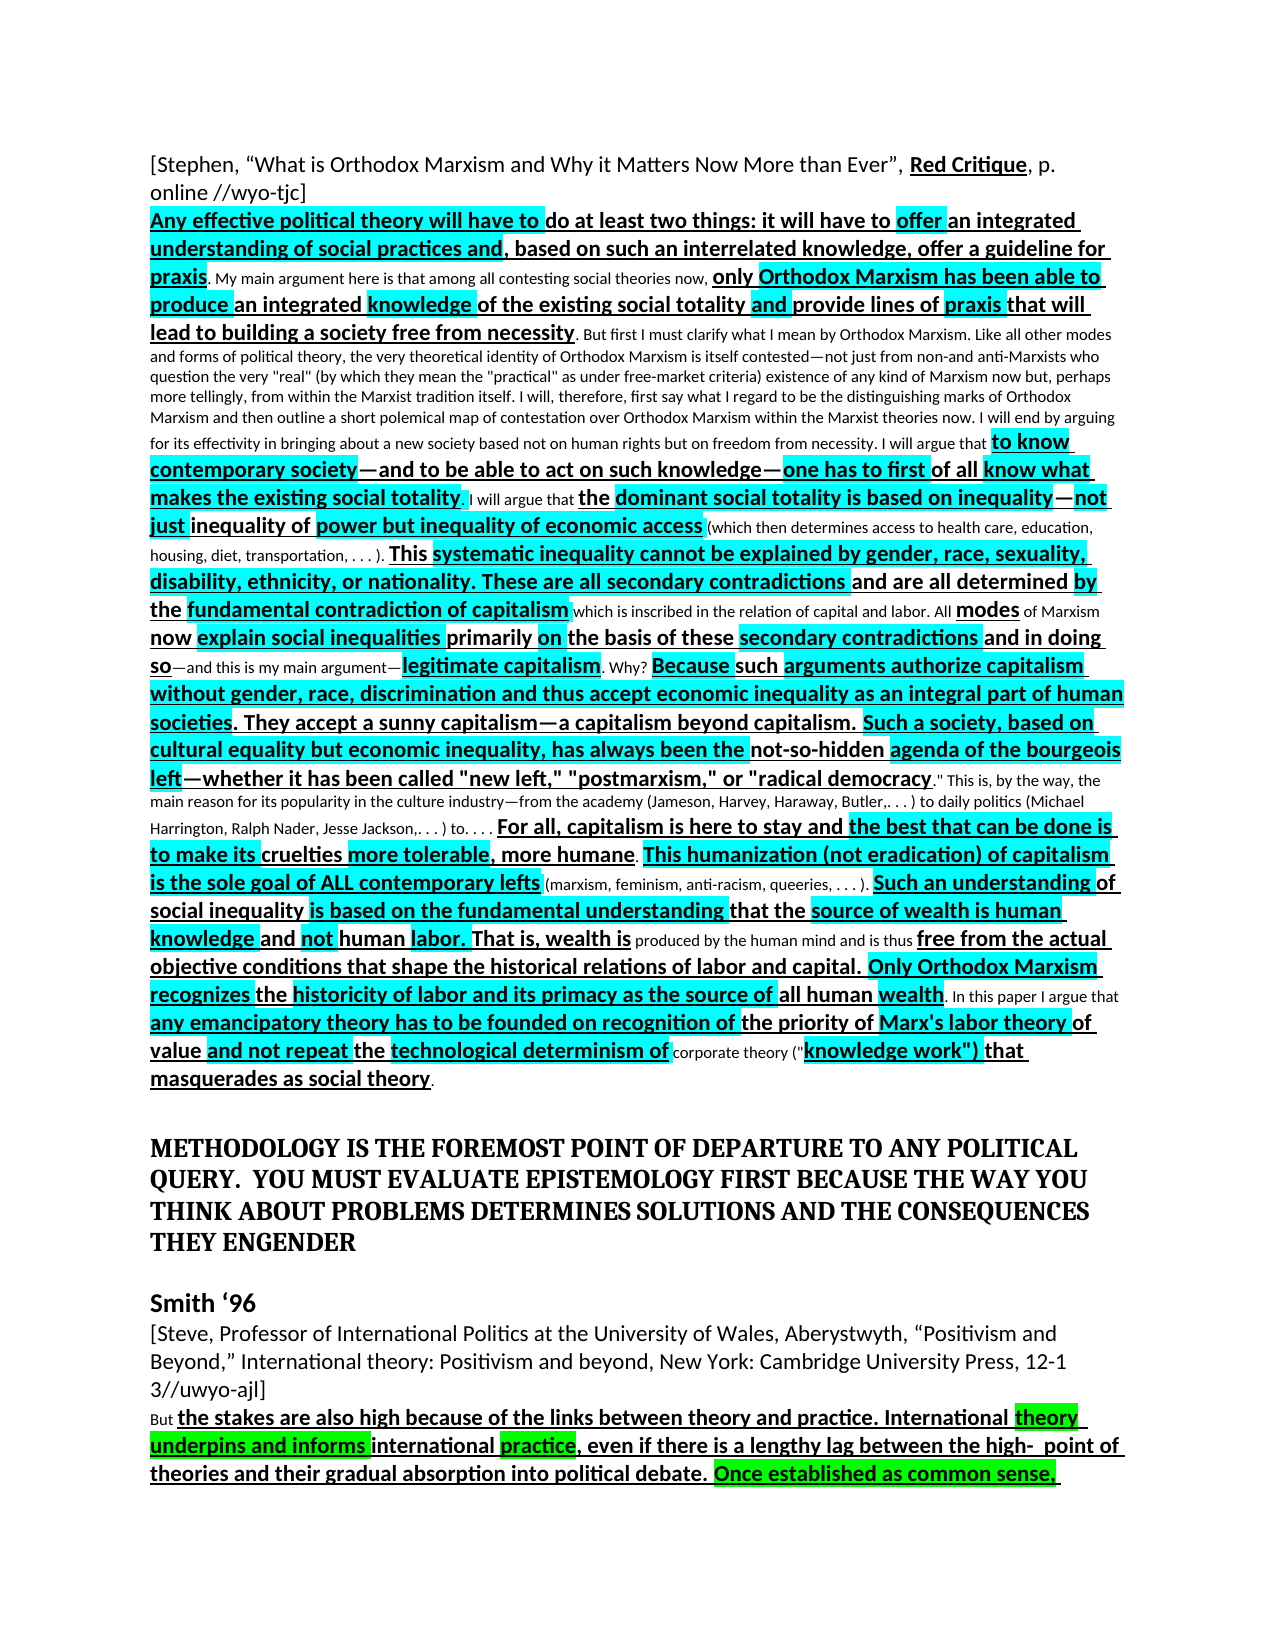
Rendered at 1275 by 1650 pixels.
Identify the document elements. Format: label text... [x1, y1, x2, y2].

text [150, 1457, 1125, 1487]
subtitle METHODOLOGY IS THE FOREMOST POINT OF DEPARTURE TO ANY POLITICAL QUERY. YOU MUST EVALUATE EPISTEMOLOGY FIRST BECAUSE THE WAY YOU THINK ABOUT PROBLEMS DETERMINES SOLUTIONS AND THE CONSEQUENCES THEY ENGENDER [150, 1133, 1125, 1258]
text [Stephen, “What is Orthodox Marxism and Why it Matters Now More than Ever”, Red Critique, p. online //wyo-tjc] [150, 150, 1125, 206]
text [Steve, Professor of International Politics at the University of Wales, Aberystwyth, “Positivism and Beyond,” International theory: Positivism and beyond, New York: Cambridge University Press, 12-1 3//uwyo-ajl] [150, 1319, 1125, 1403]
text Any effective political theory will have to do at least two things: it will have to offer an integrated understanding of social practices and, based on such an interrelated knowledge, offer a guideline for praxis. My main argument here is that among all contesting social theories now, only Orthodox Marxism has been able to produce an integrated knowledge of the existing social totality and provide lines of praxis that will lead to building a society free from necessity. But first I must clarify what I mean by Orthodox Marxism. Like all other modes and forms of political theory, the very theoretical identity of Orthodox Marxism is itself contested—not just from non-and anti-Marxists who question the very "real" (by which they mean the "practical" as under free-market criteria) existence of any kind of Marxism now but, perhaps more tellingly, from within the Marxist tradition itself. I will, therefore, first say what I regard to be the distinguishing marks of Orthodox Marxism and then outline a short polemical map of contestation over Orthodox Marxism within the Marxist theories now. I will end by arguing for its effectivity in bringing about a new society based not on human rights but on freedom from necessity. I will argue that to know contemporary society—and to be able to act on such knowledge—one has to first of all know what makes the existing social totality. I will argue that the dominant social totality is based on inequality—not just inequality of power but inequality of economic access (which then determines access to health care, education, housing, diet, transportation, . . . ). This systematic inequality cannot be explained by gender, race, sexuality, disability, ethnicity, or nationality. These are all secondary contradictions and are all determined by the fundamental contradiction of capitalism which is inscribed in the relation of capital and labor. All modes of Marxism now explain social inequalities primarily on the basis of these secondary contradictions and in doing so—and this is my main argument—legitimate capitalism. Why? Because such arguments authorize capitalism without gender, race, discrimination and thus accept economic inequality as an integral part of human societies. They accept a sunny capitalism—a capitalism beyond capitalism. Such a society, based on cultural equality but economic inequality, has always been the not-so-hidden agenda of the bourgeois left—whether it has been called "new left," "postmarxism," or "radical democracy." This is, by the way, the main reason for its popularity in the culture industry—from the academy (Jameson, Harvey, Haraway, Butler,. . . ) to daily politics (Michael Harrington, Ralph Nader, Jesse Jackson,. . . ) to. . . . For all, capitalism is here to stay and the best that can be done is to make its cruelties more tolerable, more humane. This humanization (not eradication) of capitalism is the sole goal of ALL contemporary lefts (marxism, feminism, anti-racism, queeries, . . . ). Such an understanding of social inequality is based on the fundamental understanding that the source of wealth is human knowledge and not human labor. That is, wealth is produced by the human mind and is thus free from the actual objective conditions that shape the historical relations of labor and capital. Only Orthodox Marxism recognizes the historicity of labor and its primacy as the source of all human wealth. In this paper I argue that any emancipatory theory has to be founded on recognition of the priority of Marx's labor theory of value and not repeat the technological determinism of corporate theory ("knowledge work") that masquerades as social theory. [150, 206, 1125, 1092]
text Smith ‘96 [150, 1286, 1125, 1319]
